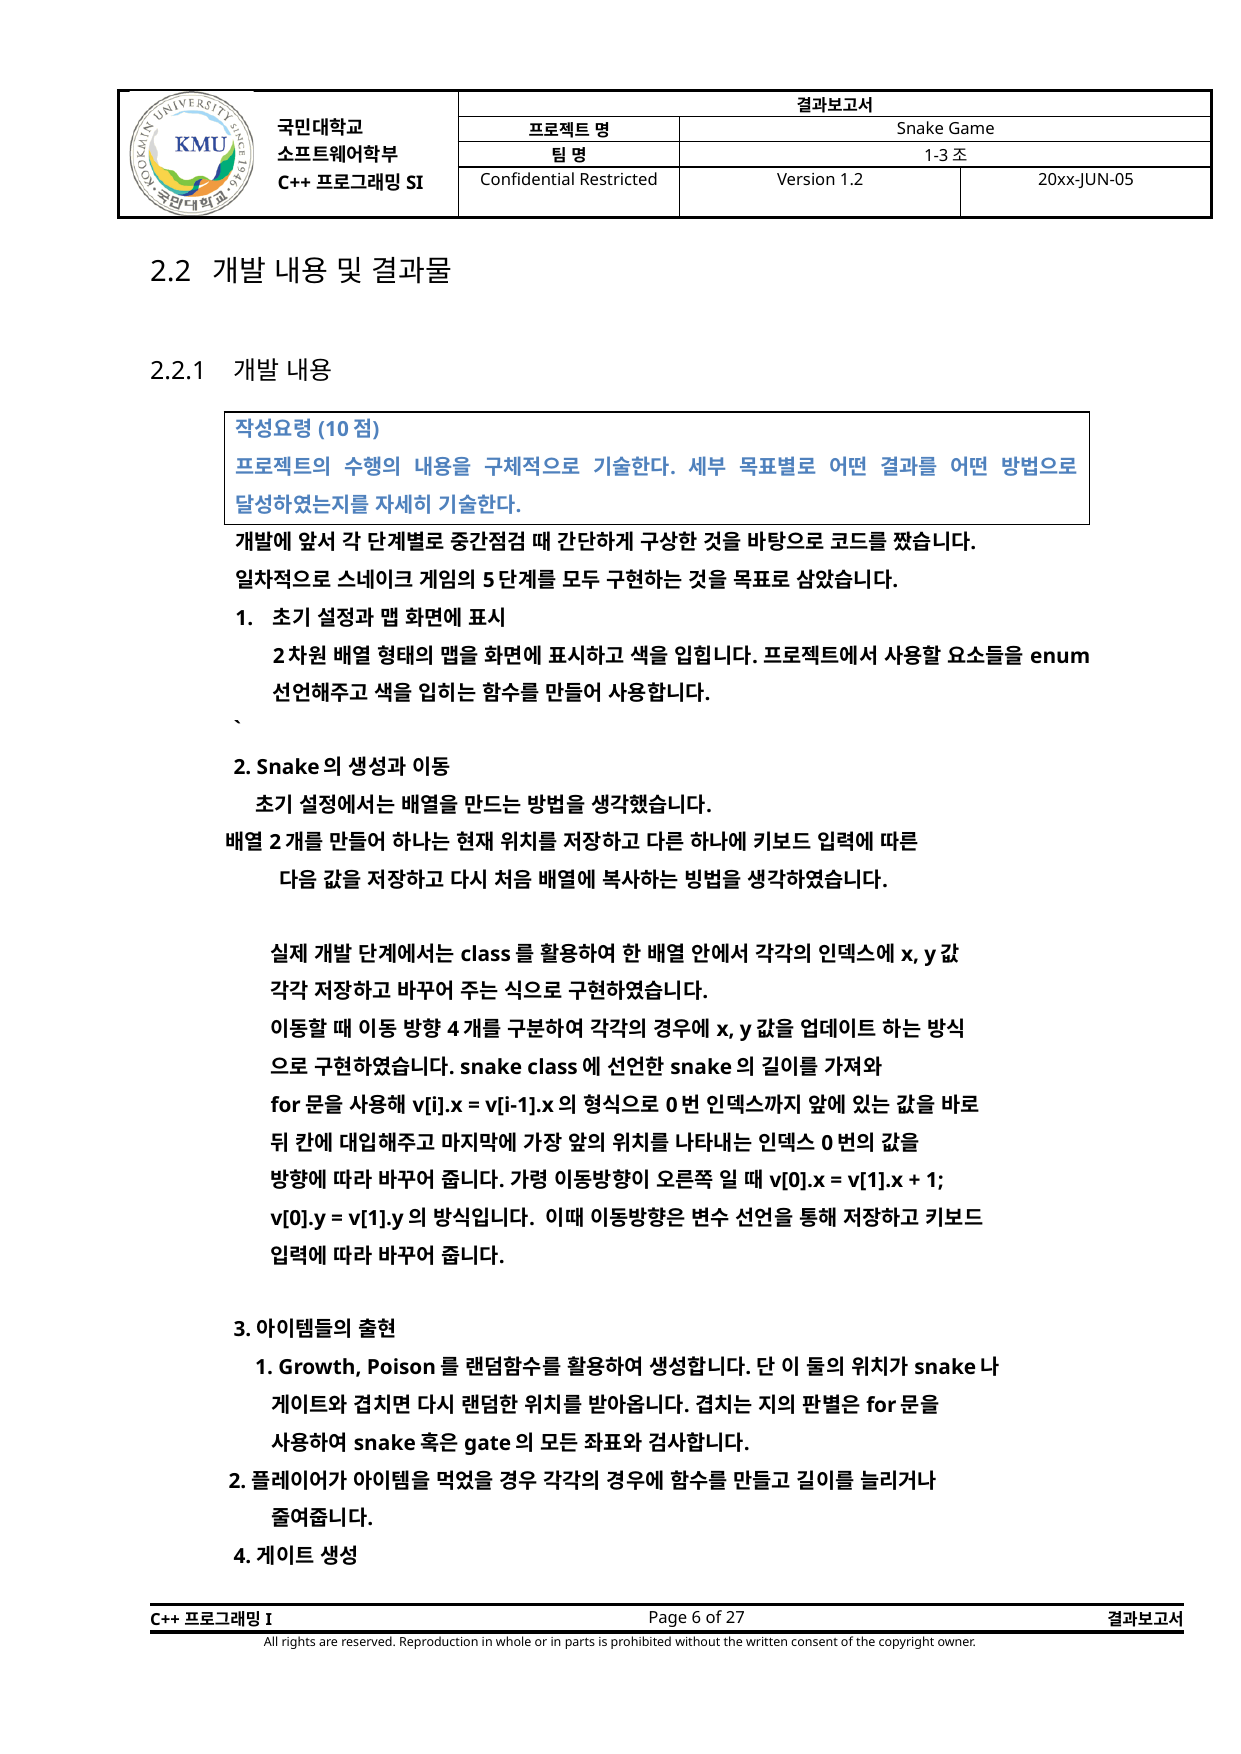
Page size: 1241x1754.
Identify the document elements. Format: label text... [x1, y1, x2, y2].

text ` [179, 714, 1090, 743]
text 초기 설정에서는 배열을 만드는 방법을 생각했습니다. [179, 788, 1090, 818]
text 3. 아이템들의 출현 [179, 1313, 1090, 1343]
text 다음 값을 저장하고 다시 처음 배열에 복사하는 빙법을 생각하였습니다. [175, 863, 1090, 894]
text 2. Snake의 생성과 이동 [179, 750, 1090, 780]
text 4. 게이트 생성 [179, 1539, 1090, 1570]
text 이동할 때 이동 방향 4개를 구분하여 각각의 경우에 x, y값을 업데이트 하는 방식 [229, 1012, 1090, 1043]
list 초기 설정과 맵 화면에 표시 [235, 601, 1090, 631]
text 2차원 배열 형태의 맵을 화면에 표시하고 색을 입힙니다. 프로젝트에서 사용할 요소들을 enum 선언해주고 색을 입히는 함수를 만들어 사용합니다. [273, 639, 1090, 707]
text 실제 개발 단계에서는 class를 활용하여 한 배열 안에서 각각의 인덱스에 x, y값 [229, 937, 1090, 967]
text 2. 플레이어가 아이템을 먹었을 경우 각각의 경우에 함수를 만들고 길이를 늘리거나 [179, 1464, 1090, 1494]
subtitle 개발 내용 및 결과물 [150, 247, 1090, 290]
text 으로 구현하였습니다. snake class에 선언한 snake의 길이를 가져와 [229, 1050, 1090, 1081]
text 줄여줍니다. [179, 1502, 1090, 1532]
text v[0].y = v[1].y의 방식입니다. 이때 이동방향은 변수 선언을 통해 저장하고 키보드 [229, 1201, 1090, 1232]
picture [129, 91, 254, 216]
text 배열 2개를 만들어 하나는 현재 위치를 저장하고 다른 하나에 키보드 입력에 따른 [150, 826, 1090, 856]
text for문을 사용해 v[i].x = v[i-1].x의 형식으로 0번 인덱스까지 앞에 있는 값을 바로 [229, 1088, 1090, 1118]
text 사용하여 snake혹은 gate의 모든 좌표와 검사합니다. [179, 1426, 1090, 1456]
text 1. Growth, Poison를 랜덤함수를 활용하여 생성합니다. 단 이 둘의 위치가 snake나 [179, 1350, 1090, 1381]
text 일차적으로 스네이크 게임의 5단계를 모두 구현하는 것을 목표로 삼았습니다. [235, 563, 1090, 593]
text 각각 저장하고 바꾸어 주는 식으로 구현하였습니다. [229, 974, 1090, 1005]
text 게이트와 겹치면 다시 랜덤한 위치를 받아옵니다. 겹치는 지의 판별은 for문을 [179, 1388, 1090, 1418]
text 방향에 따라 바꾸어 줍니다. 가령 이동방향이 오른쪽 일 때 v[0].x = v[1].x + 1; [229, 1164, 1090, 1194]
text 뒤 칸에 대입해주고 마지막에 가장 앞의 위치를 나타내는 인덱스 0번의 값을 [229, 1126, 1090, 1156]
table_header 작성요령 (10점) 프로젝트의 수행의 내용을 구체적으로 기술한다. 세부 목표별로 어떤 결과를 어떤 방법으로 달성하였는지를 자세히 기술한다. [225, 413, 1089, 524]
text 입력에 따라 바꾸어 줍니다. [229, 1239, 1090, 1269]
text 개발에 앞서 각 단계별로 중간점검 때 간단하게 구상한 것을 바탕으로 코드를 짰습니다. [235, 525, 1090, 556]
subtitle 개발 내용 [150, 350, 1090, 386]
